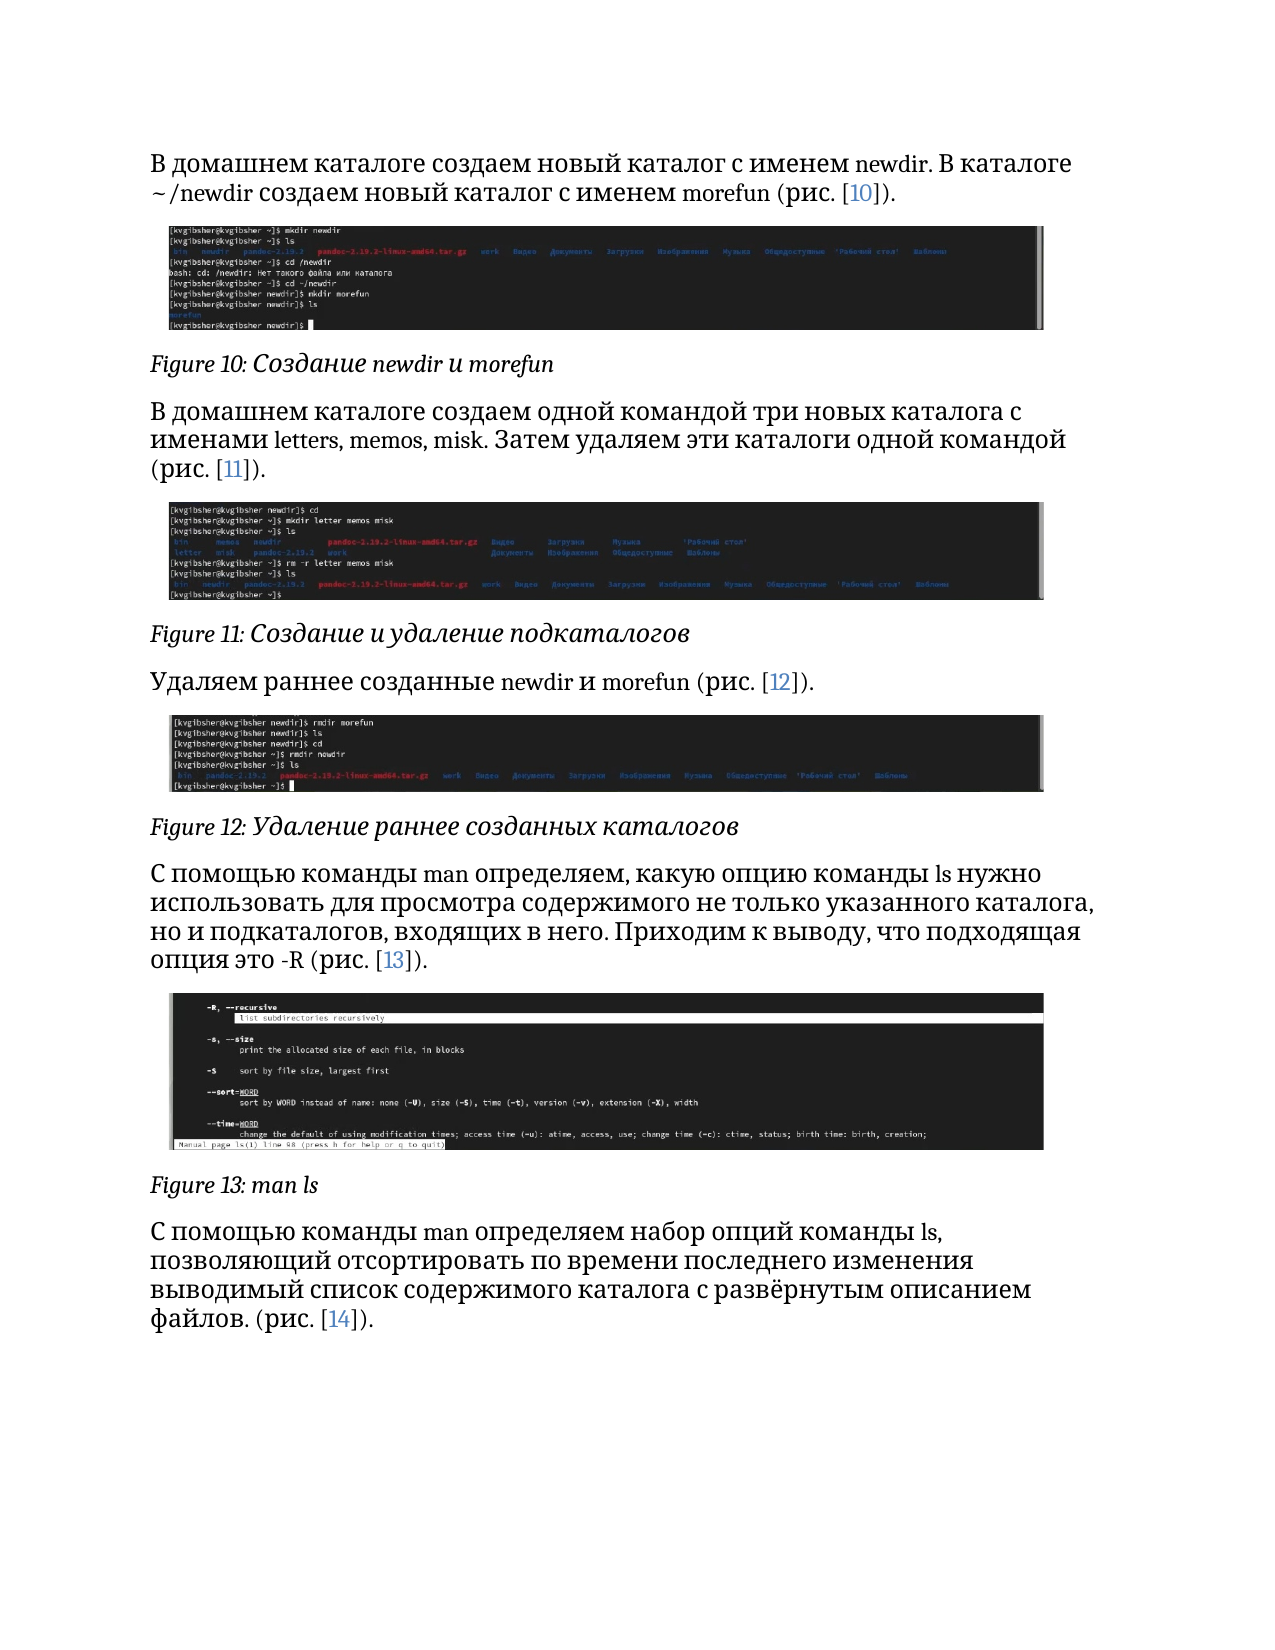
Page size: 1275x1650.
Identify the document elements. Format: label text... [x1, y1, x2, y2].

text Figure 12: Удаление раннее созданных каталогов [150, 812, 1125, 841]
text В домашнем каталоге создаем новый каталог с именем newdir. В каталоге ~/newdir создаем новый каталог с именем morefun (рис. [10]). [150, 150, 1125, 207]
text С помощью команды man определяем набор опций команды ls, позволяющий отсортировать по времени последнего изменения выводимый список содержимого каталога с развёрнутым описанием файлов. (рис. [14]). [150, 1218, 1125, 1333]
picture [168, 226, 1044, 330]
text Figure 10: Создание newdir и morefun [150, 350, 1125, 379]
text Figure 13: man ls [150, 1171, 1125, 1199]
text Удаляем раннее созданные newdir и morefun (рис. [12]). [150, 668, 1125, 697]
text С помощью команды man определяем, какую опцию команды ls нужно использовать для просмотра содержимого не только указанного каталога, но и подкаталогов, входящих в него. Приходим к выводу, что подходящая опция это -R (рис. [13]). [150, 860, 1125, 975]
text Figure 11: Создание и удаление подкаталогов [150, 620, 1125, 649]
picture [168, 715, 1044, 792]
text В домашнем каталоге создаем одной командой три новых каталога с именами letters, memos, misk. Затем удаляем эти каталоги одной командой (рис. [11]). [150, 398, 1125, 484]
picture [168, 502, 1044, 600]
picture [168, 993, 1044, 1150]
